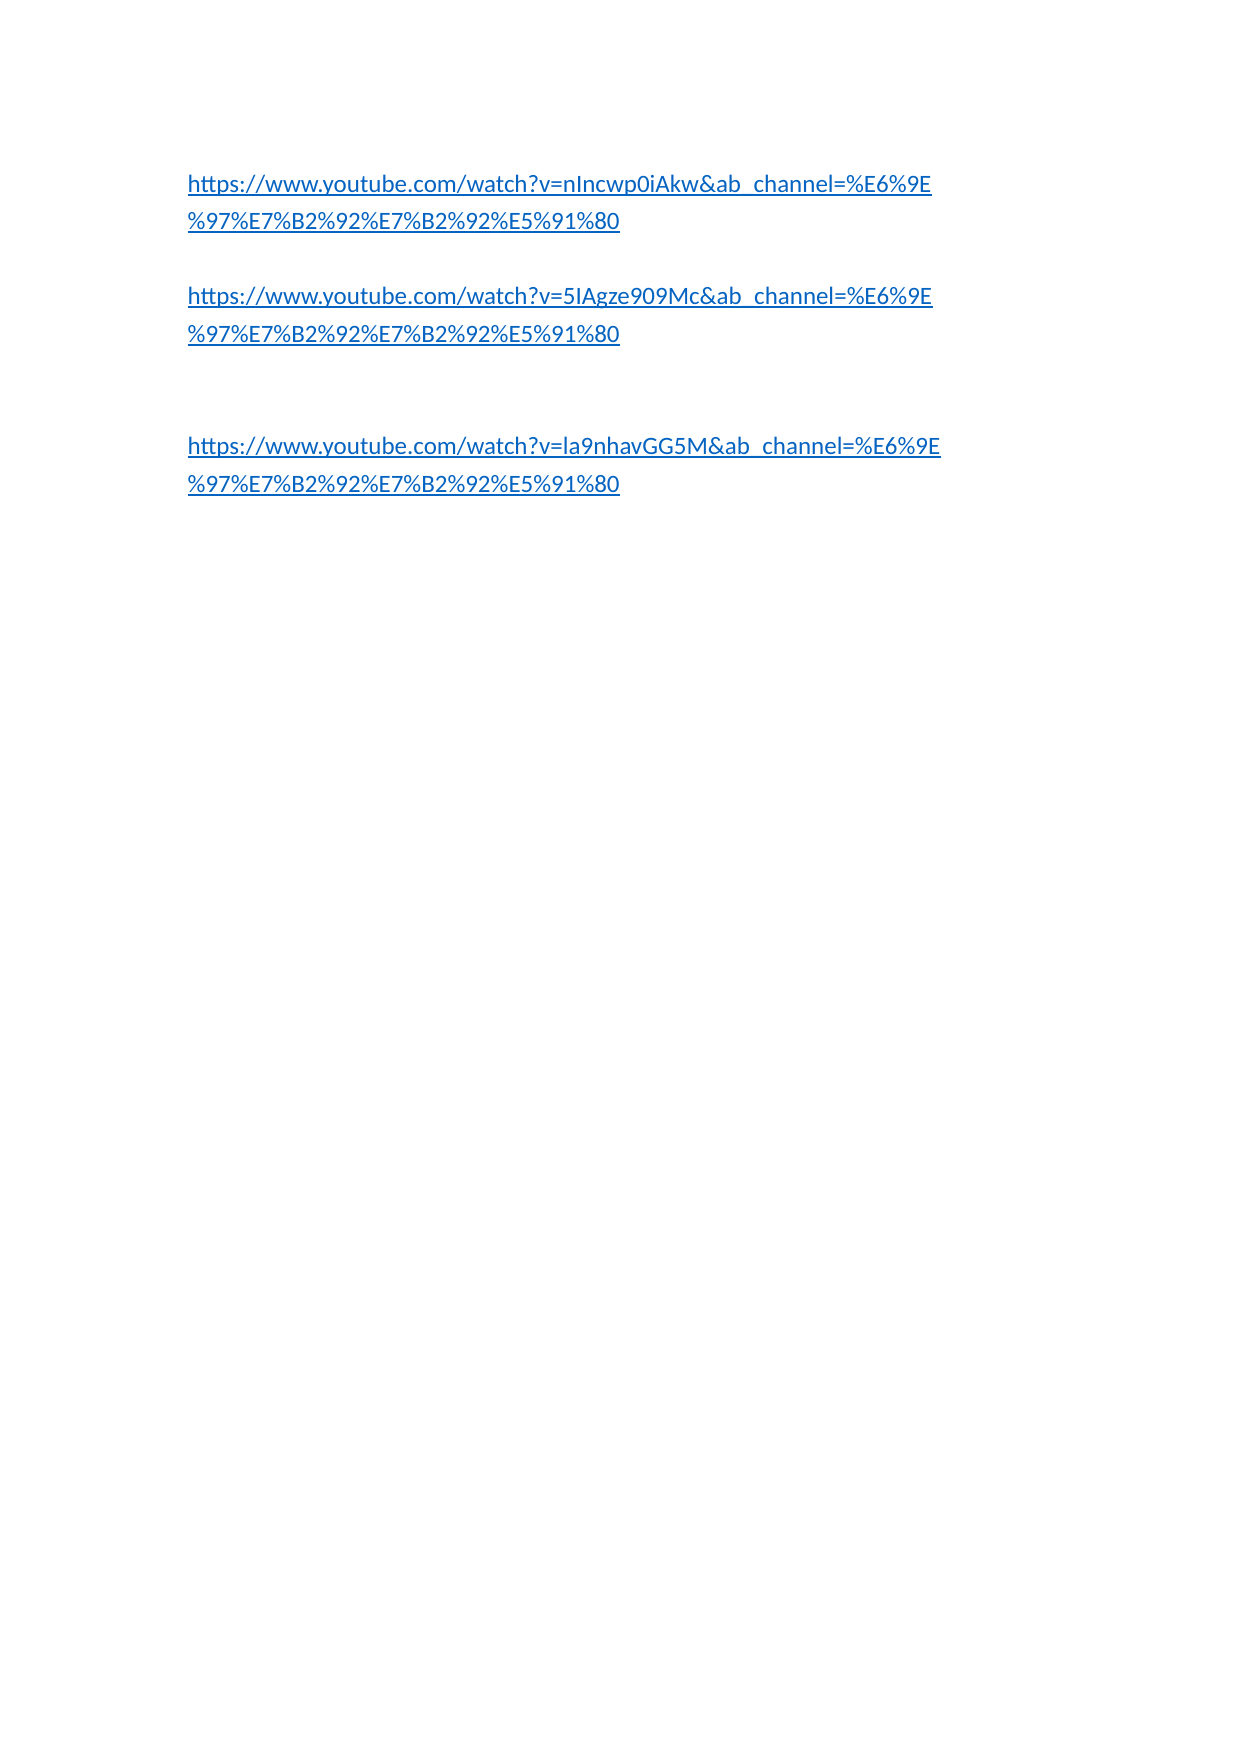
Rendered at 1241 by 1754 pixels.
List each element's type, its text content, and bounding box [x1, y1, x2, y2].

text https://www.youtube.com/watch?v=5IAgze909Mc&ab_channel=%E6%9E%97%E7%B2%92%E7%B2%92%E5%91%80 [187, 277, 1053, 352]
text https://www.youtube.com/watch?v=nIncwp0iAkw&ab_channel=%E6%9E%97%E7%B2%92%E7%B2%92%E5%91%80 [187, 164, 1053, 239]
text https://www.youtube.com/watch?v=la9nhavGG5M&ab_channel=%E6%9E%97%E7%B2%92%E7%B2%92%E5%91%80 [187, 427, 1053, 502]
